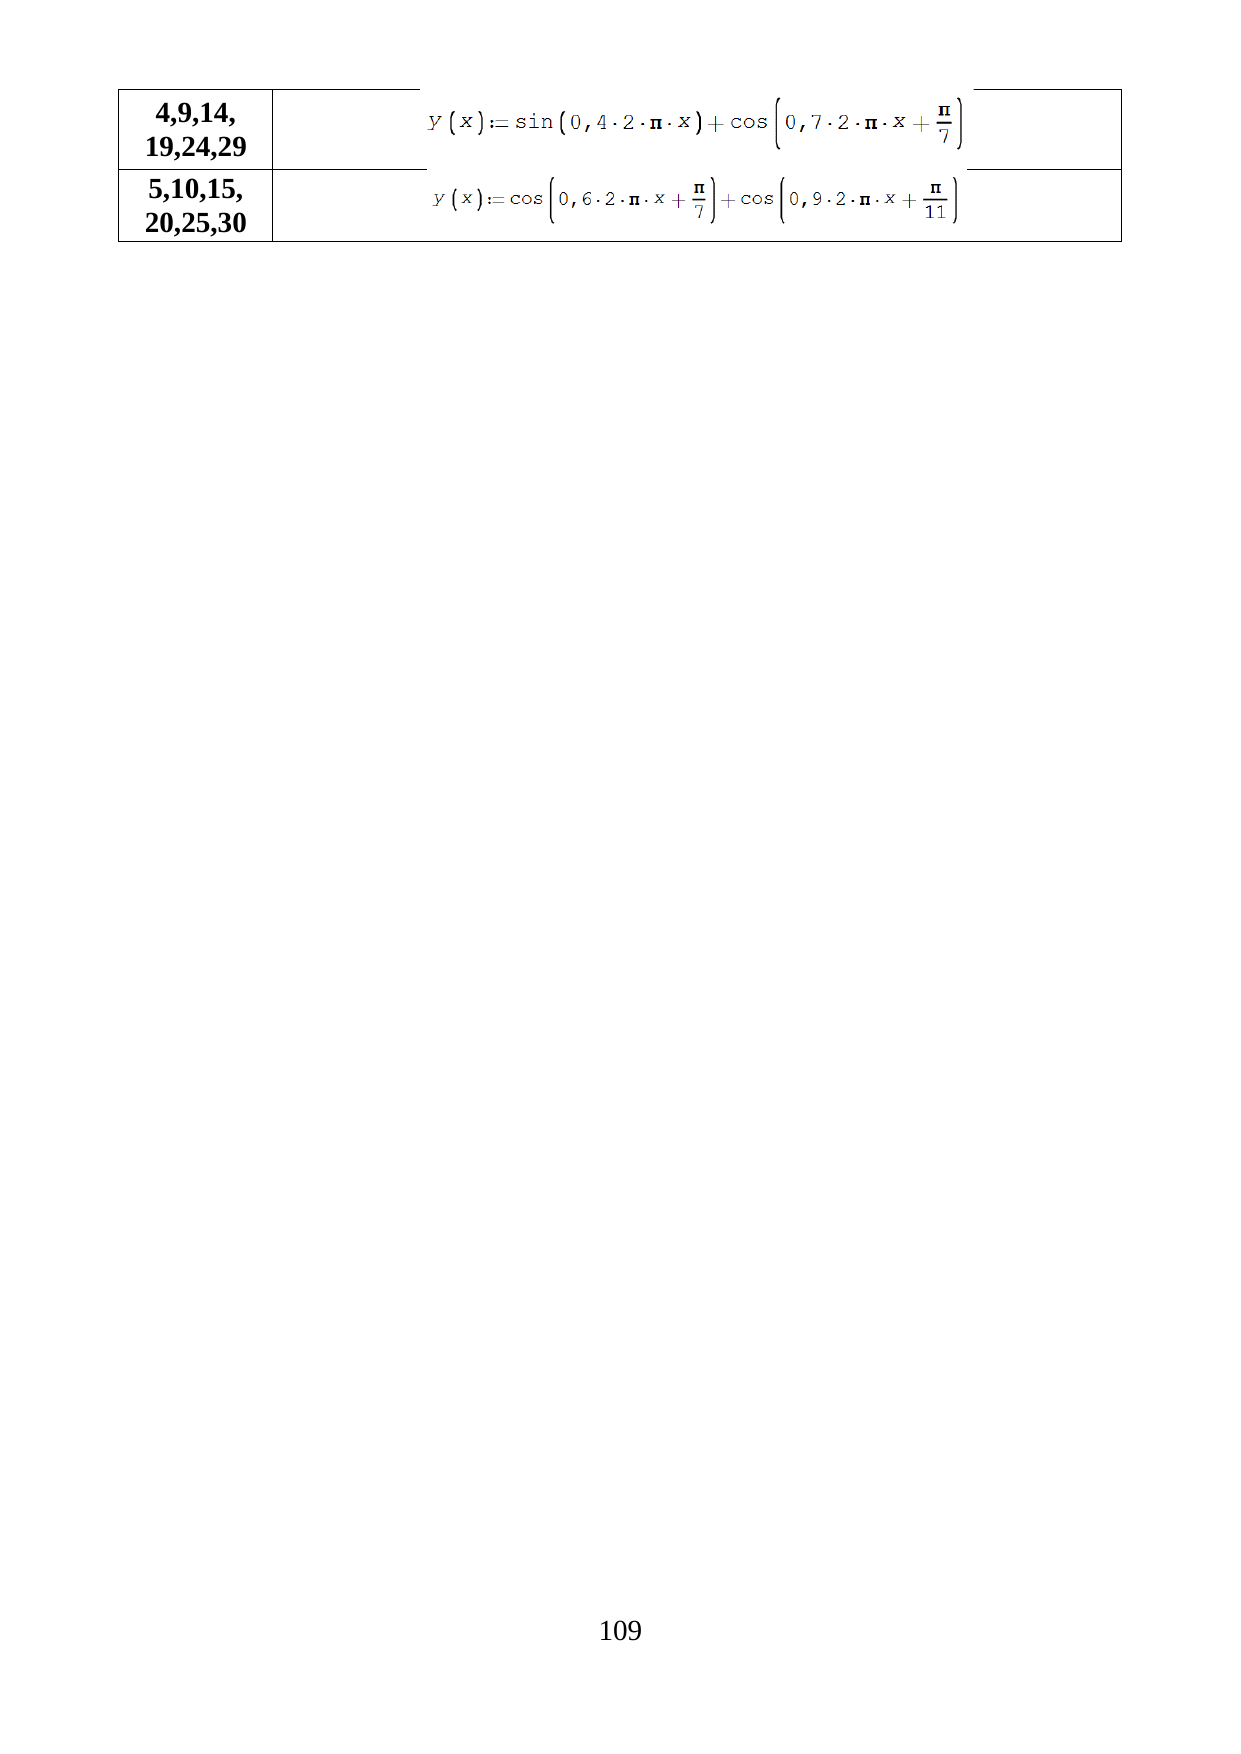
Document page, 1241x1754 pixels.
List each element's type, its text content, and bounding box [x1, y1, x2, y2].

table_cell 5,10,15, 20,25,30 [119, 170, 272, 241]
table_cell [273, 170, 1121, 241]
picture [420, 89, 974, 161]
table_cell [273, 90, 1121, 168]
picture [427, 169, 967, 234]
table_cell 4,9,14, 19,24,29 [119, 90, 272, 168]
